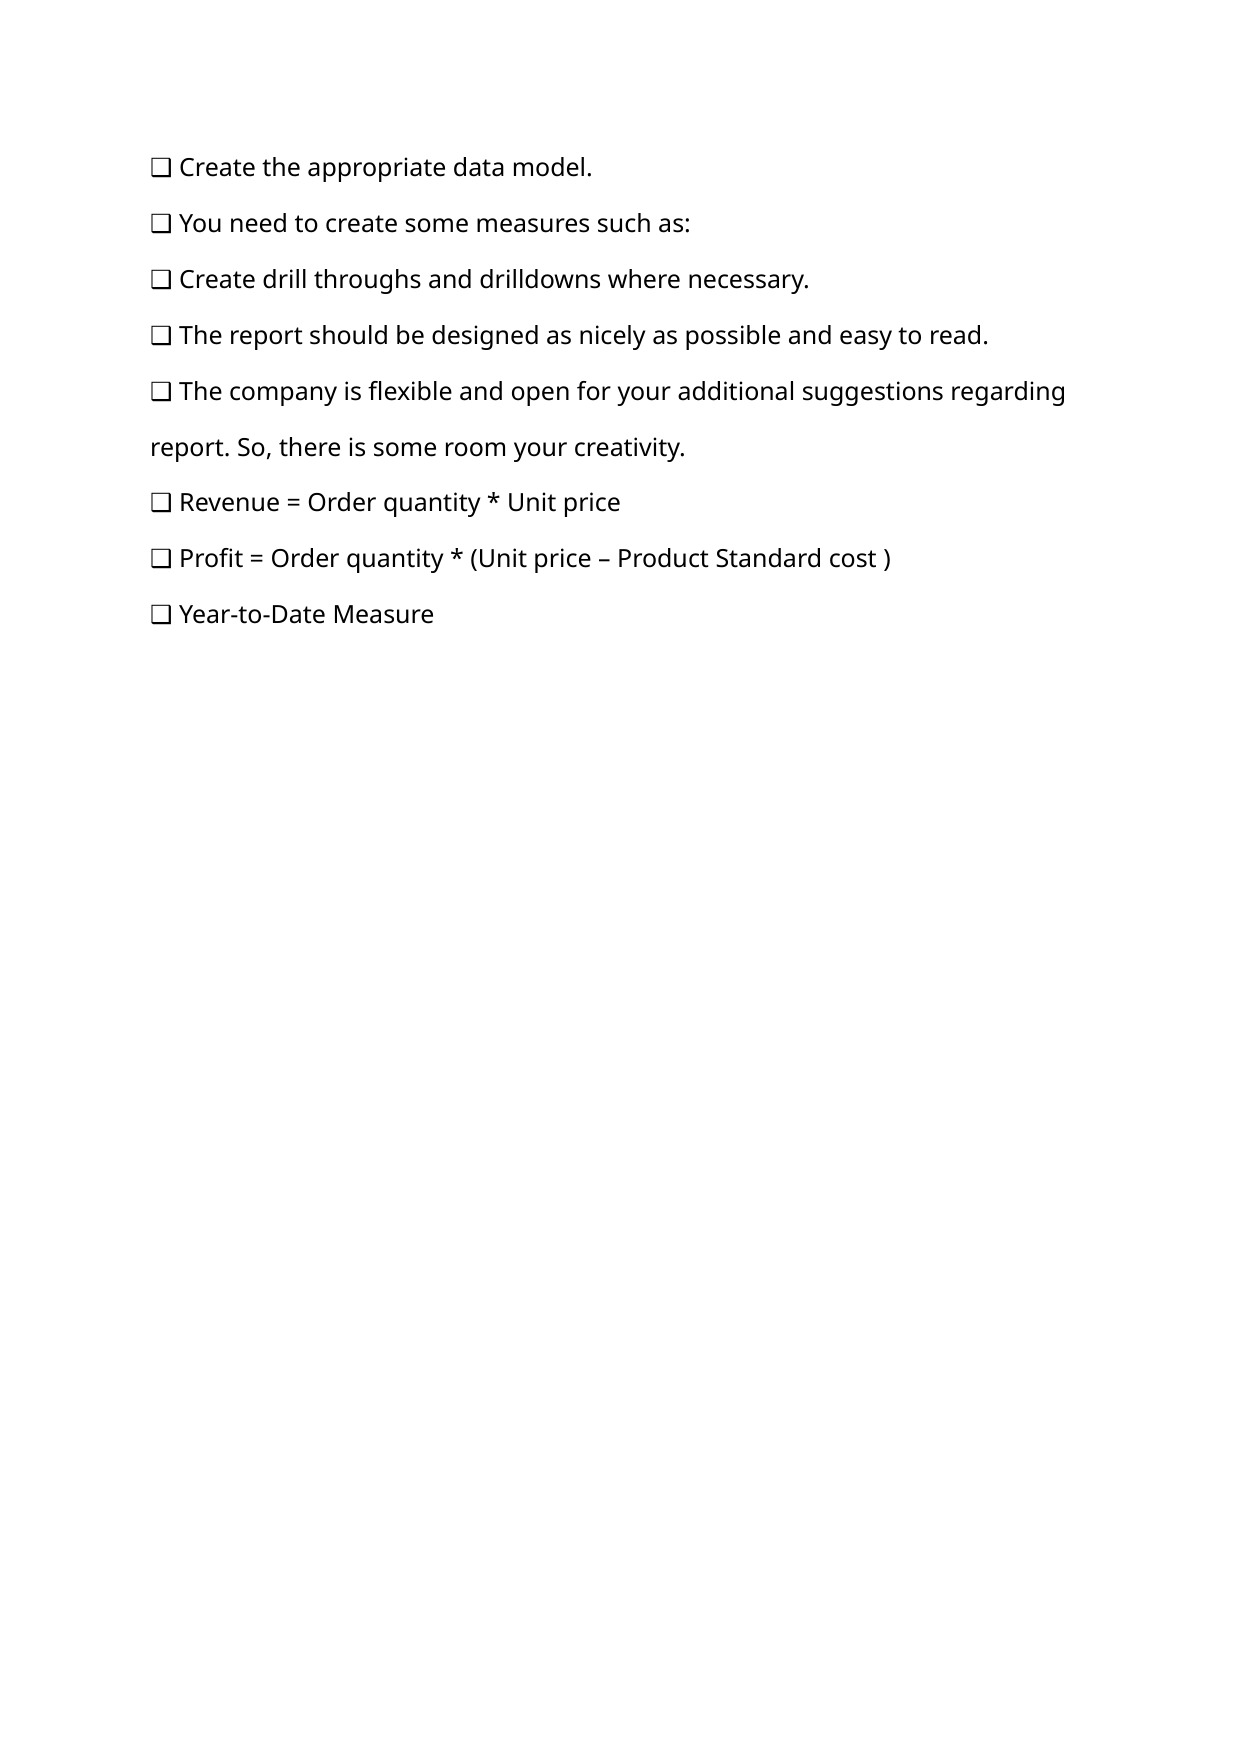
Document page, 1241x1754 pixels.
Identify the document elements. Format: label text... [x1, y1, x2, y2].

text ❑ Revenue = Order quantity * Unit price [150, 485, 1090, 519]
text ❑ The company is flexible and open for your additional suggestions regarding [150, 373, 1090, 407]
text ❑ Year-to-Date Measure [150, 597, 1090, 631]
text ❑ Create the appropriate data model. [150, 150, 1090, 184]
text ❑ Profit = Order quantity * (Unit price – Product Standard cost ) [150, 541, 1090, 575]
text ❑ Create drill throughs and drilldowns where necessary. [150, 262, 1090, 296]
text ❑ The report should be designed as nicely as possible and easy to read. [150, 317, 1090, 352]
text report. So, there is some room your creativity. [150, 429, 1090, 463]
text ❑ You need to create some measures such as: [150, 206, 1090, 240]
